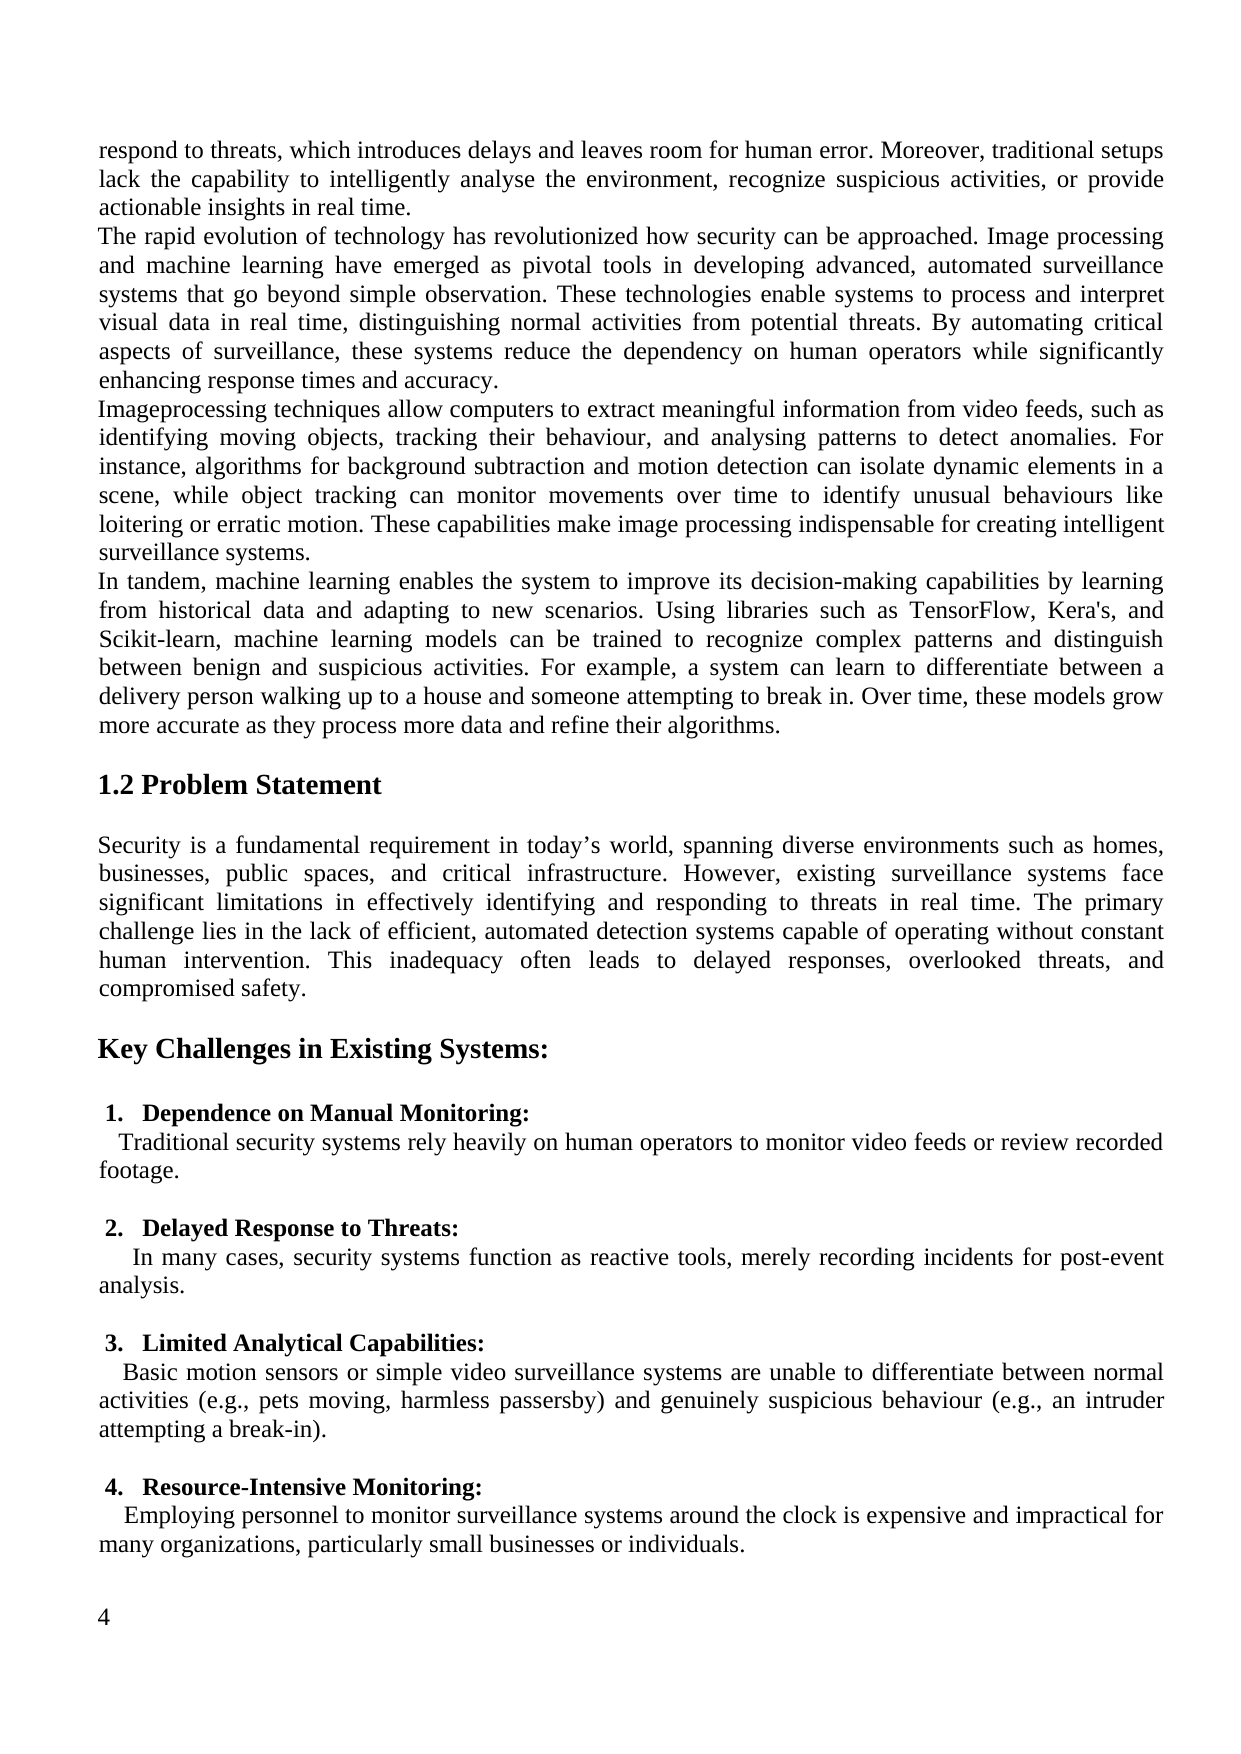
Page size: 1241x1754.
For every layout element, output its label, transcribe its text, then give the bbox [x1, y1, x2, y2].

list Delayed Response to Threats: [104, 1213, 1165, 1242]
text In many cases, security systems function as reactive tools, merely recording incidents for post-event analysis. [97, 1242, 1165, 1299]
text Imageprocessing techniques allow computers to extract meaningful information from video feeds, such as identifying moving objects, tracking their behaviour, and analysing patterns to detect anomalies. For instance, algorithms for background subtraction and motion detection can isolate dynamic elements in a scene, while object tracking can monitor movements over time to identify unusual behaviours like loitering or erratic motion. These capabilities make image processing indispensable for creating intelligent surveillance systems. [97, 394, 1165, 566]
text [97, 135, 1165, 221]
text Traditional security systems rely heavily on human operators to monitor video feeds or review recorded footage. [97, 1127, 1165, 1184]
text Key Challenges in Existing Systems: [97, 1031, 1165, 1064]
list Dependence on Manual Monitoring: [104, 1098, 1165, 1127]
text Employing personnel to monitor surveillance systems around the clock is expensive and impractical for many organizations, particularly small businesses or individuals. [97, 1501, 1165, 1558]
list Limited Analytical Capabilities: [104, 1328, 1165, 1357]
text Basic motion sensors or simple video surveillance systems are unable to differentiate between normal activities (e.g., pets moving, harmless passersby) and genuinely suspicious behaviour (e.g., an intruder attempting a break-in). [97, 1357, 1165, 1443]
list Resource-Intensive Monitoring: [104, 1472, 1165, 1501]
text In tandem, machine learning enables the system to improve its decision-making capabilities by learning from historical data and adapting to new scenarios. Using libraries such as TensorFlow, Kera's, and Scikit-learn, machine learning models can be trained to recognize complex patterns and distinguish between benign and suspicious activities. For example, a system can learn to differentiate between a delivery person walking up to a house and someone attempting to break in. Over time, these models grow more accurate as they process more data and refine their algorithms. [97, 566, 1165, 739]
text 1.2 Problem Statement [97, 767, 1165, 801]
text Security is a fundamental requirement in today’s world, spanning diverse environments such as homes, businesses, public spaces, and critical infrastructure. However, existing surveillance systems face significant limitations in effectively identifying and responding to threats in real time. The primary challenge lies in the lack of efficient, automated detection systems capable of operating without constant human intervention. This inadequacy often leads to delayed responses, overlooked threats, and compromised safety. [97, 830, 1165, 1002]
text The rapid evolution of technology has revolutionized how security can be approached. Image processing and machine learning have emerged as pivotal tools in developing advanced, automated surveillance systems that go beyond simple observation. These technologies enable systems to process and interpret visual data in real time, distinguishing normal activities from potential threats. By automating critical aspects of surveillance, these systems reduce the dependency on human operators while significantly enhancing response times and accuracy. [97, 221, 1165, 394]
